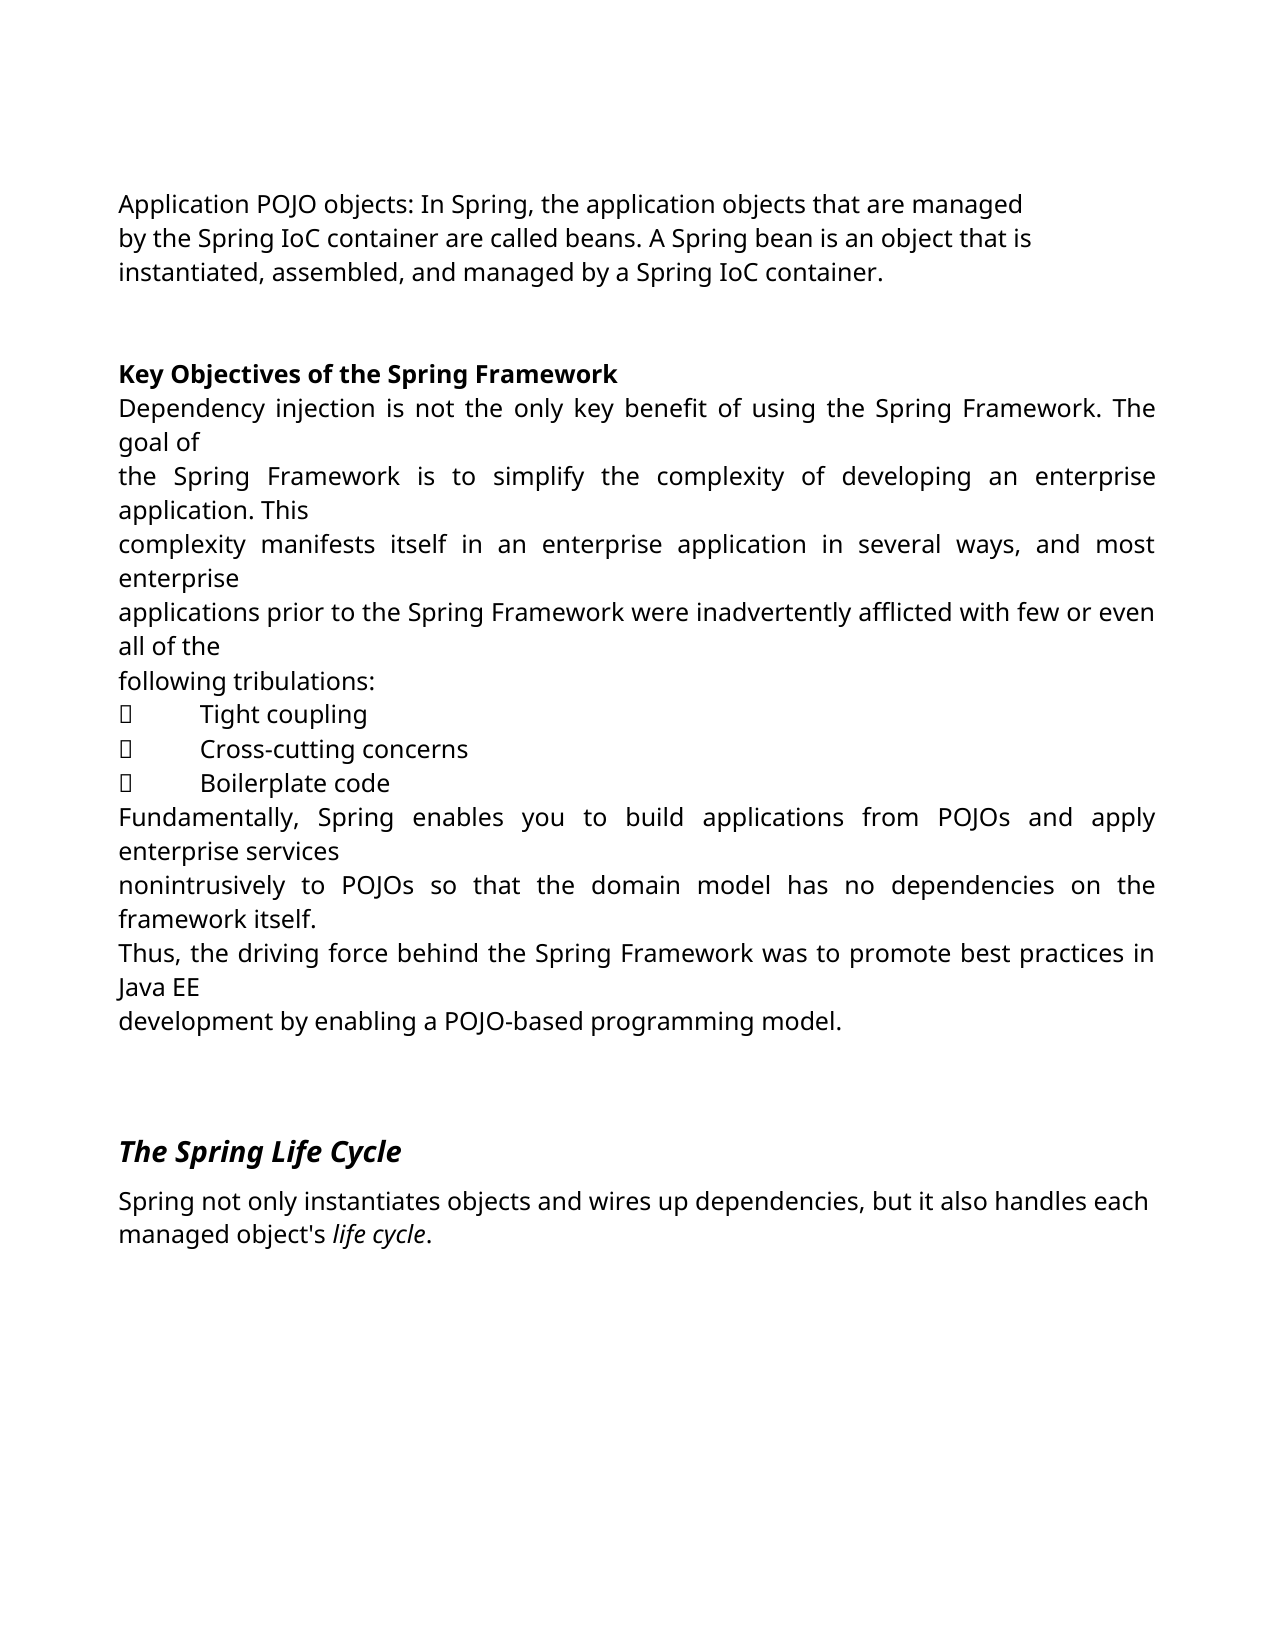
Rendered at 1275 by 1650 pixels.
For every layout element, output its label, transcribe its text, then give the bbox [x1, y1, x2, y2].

text development by enabling a POJO-based programming model. [118, 1004, 1157, 1038]
text Dependency injection is not the only key benefit of using the Spring Framework. The goal of [118, 391, 1157, 459]
text  Cross-cutting concerns [118, 731, 1157, 765]
text following tribulations: [118, 663, 1157, 697]
text  Tight coupling [118, 697, 1157, 731]
text by the Spring IoC container are called beans. A Spring bean is an object that is [118, 220, 1157, 254]
text applications prior to the Spring Framework were inadvertently afflicted with few or even all of the [118, 595, 1157, 663]
subtitle The Spring Life Cycle [118, 1131, 1157, 1171]
text Thus, the driving force behind the Spring Framework was to promote best practices in Java EE [118, 936, 1157, 1004]
text Fundamentally, Spring enables you to build applications from POJOs and apply enterprise services [118, 799, 1157, 867]
text  Boilerplate code [118, 765, 1157, 799]
text Spring not only instantiates objects and wires up dependencies, but it also handles each managed object's life cycle. [118, 1183, 1157, 1251]
text complexity manifests itself in an enterprise application in several ways, and most enterprise [118, 527, 1157, 595]
text Key Objectives of the Spring Framework [118, 357, 1157, 391]
text nonintrusively to POJOs so that the domain model has no dependencies on the framework itself. [118, 867, 1157, 936]
text Application POJO objects: In Spring, the application objects that are managed [118, 186, 1157, 220]
text instantiated, assembled, and managed by a Spring IoC container. [118, 254, 1157, 288]
text the Spring Framework is to simplify the complexity of developing an enterprise application. This [118, 459, 1157, 527]
